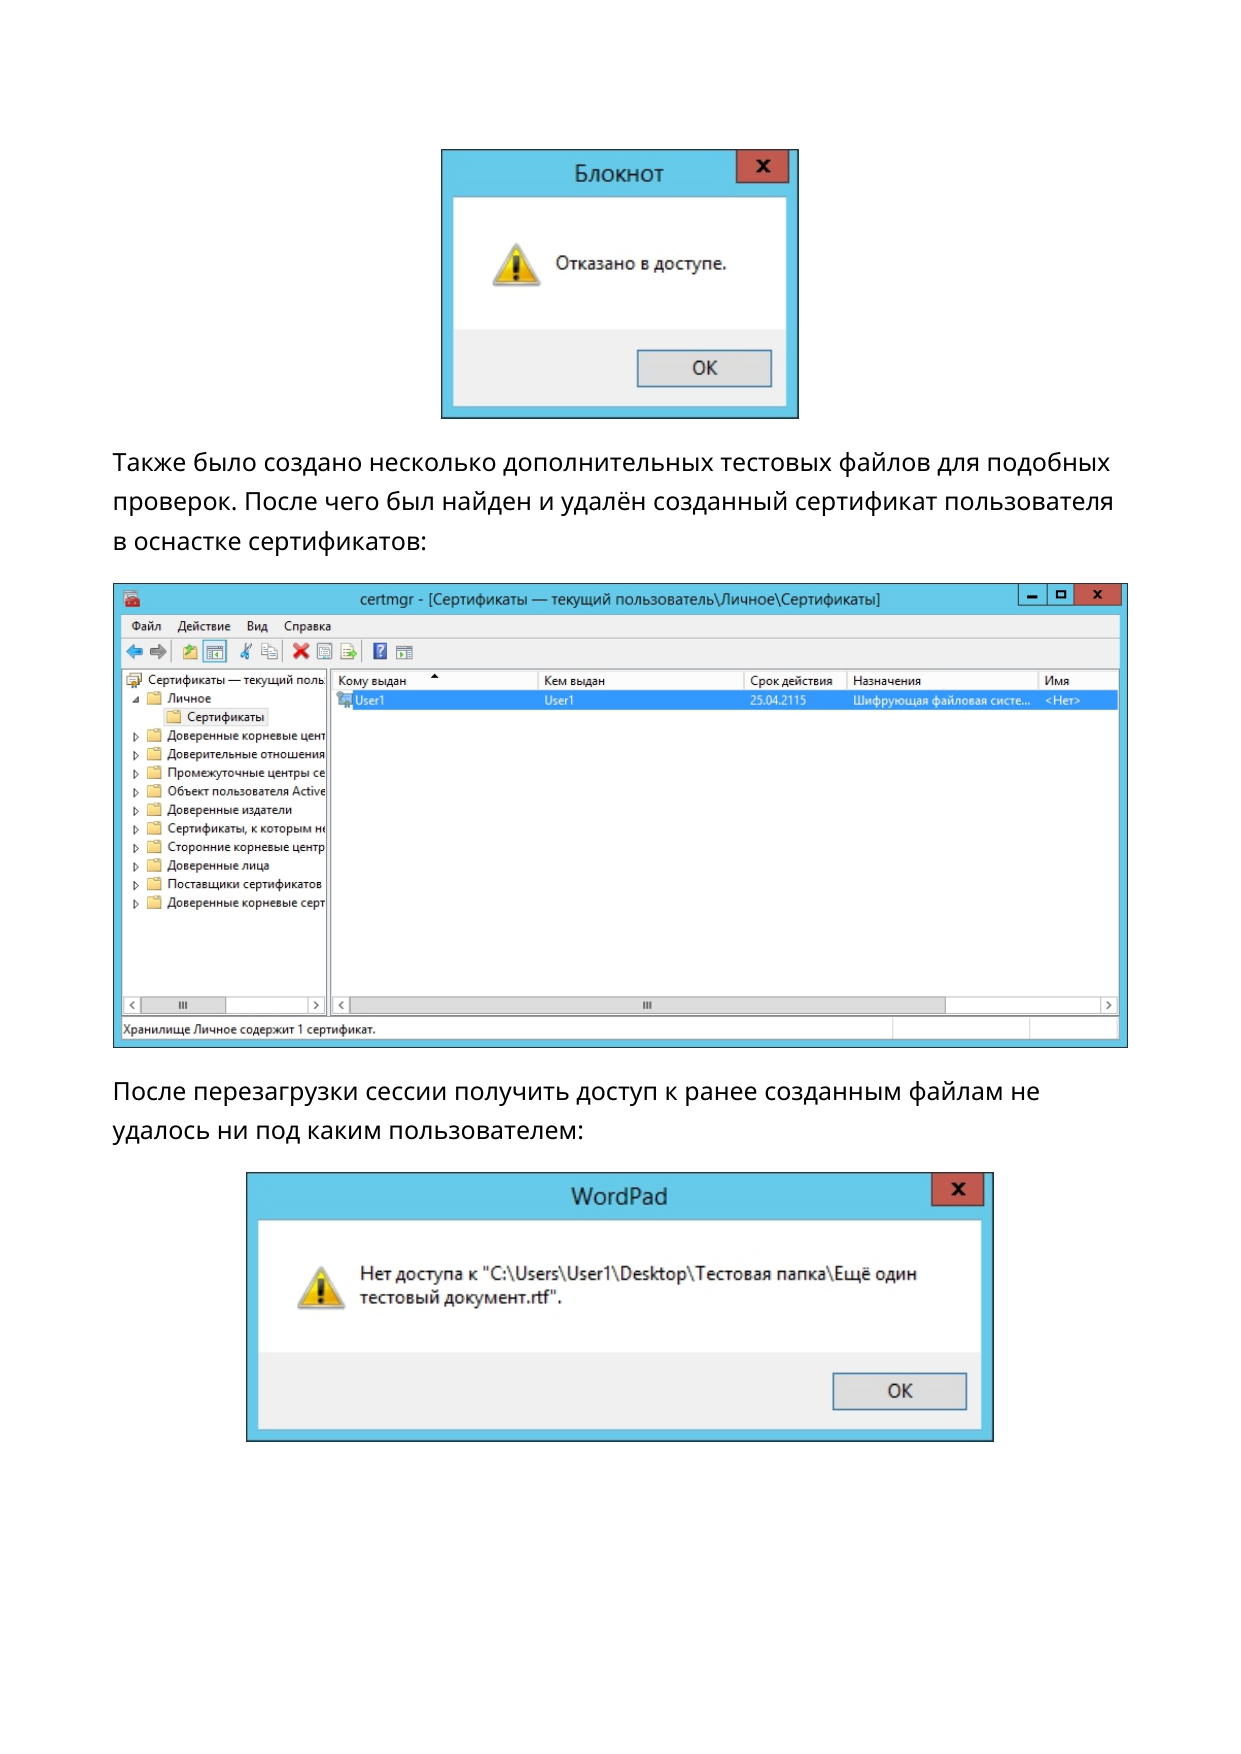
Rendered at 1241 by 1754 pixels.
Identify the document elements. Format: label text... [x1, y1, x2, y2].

picture [113, 583, 1128, 1048]
picture [441, 149, 799, 419]
text Также было создано несколько дополнительных тестовых файлов для подобных проверок. После чего был найден и удалён созданный сертификат пользователя в оснастке сертификатов: [112, 445, 1128, 557]
picture [246, 1172, 994, 1442]
text После перезагрузки сессии получить доступ к ранее созданным файлам не удалось ни под каким пользователем: [112, 1073, 1128, 1146]
